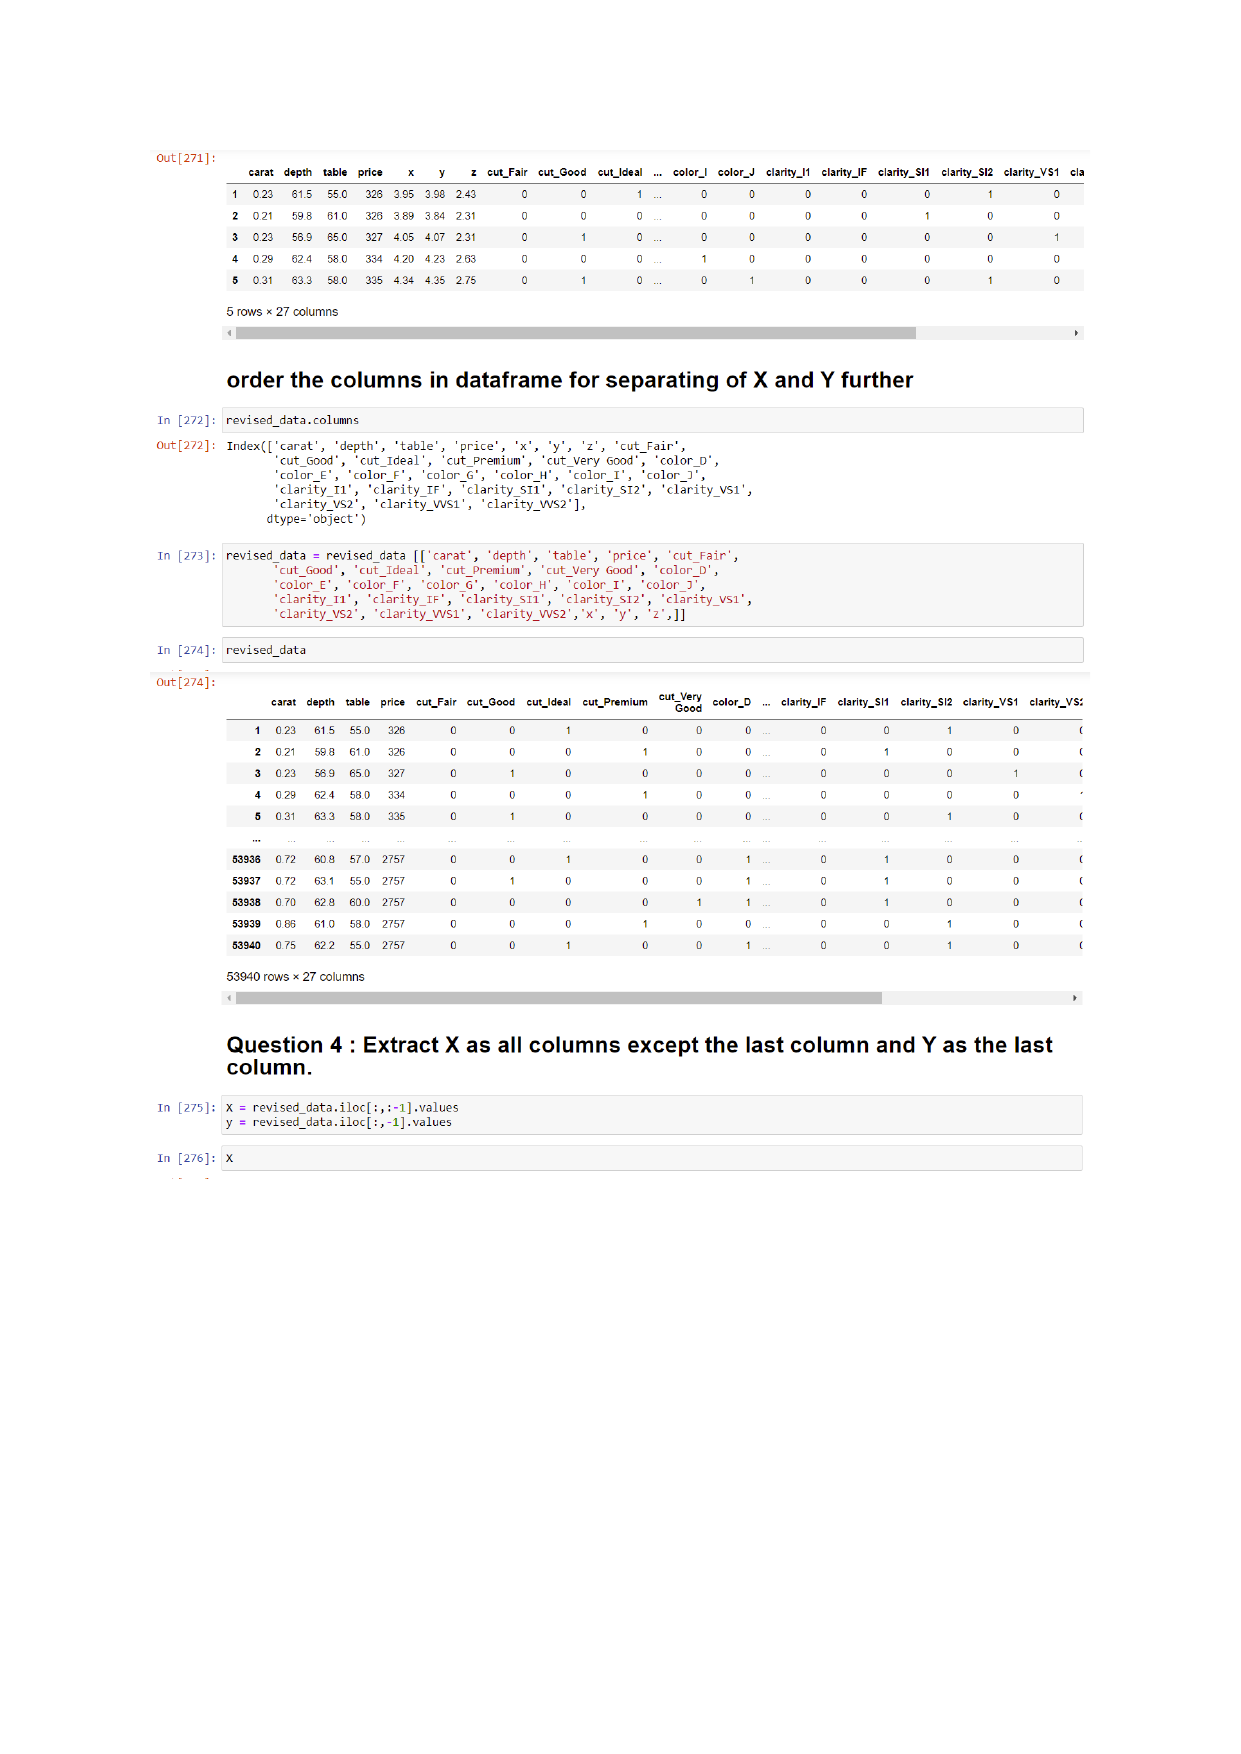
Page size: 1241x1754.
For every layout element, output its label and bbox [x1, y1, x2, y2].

picture [150, 150, 1091, 671]
picture [150, 672, 1091, 1179]
